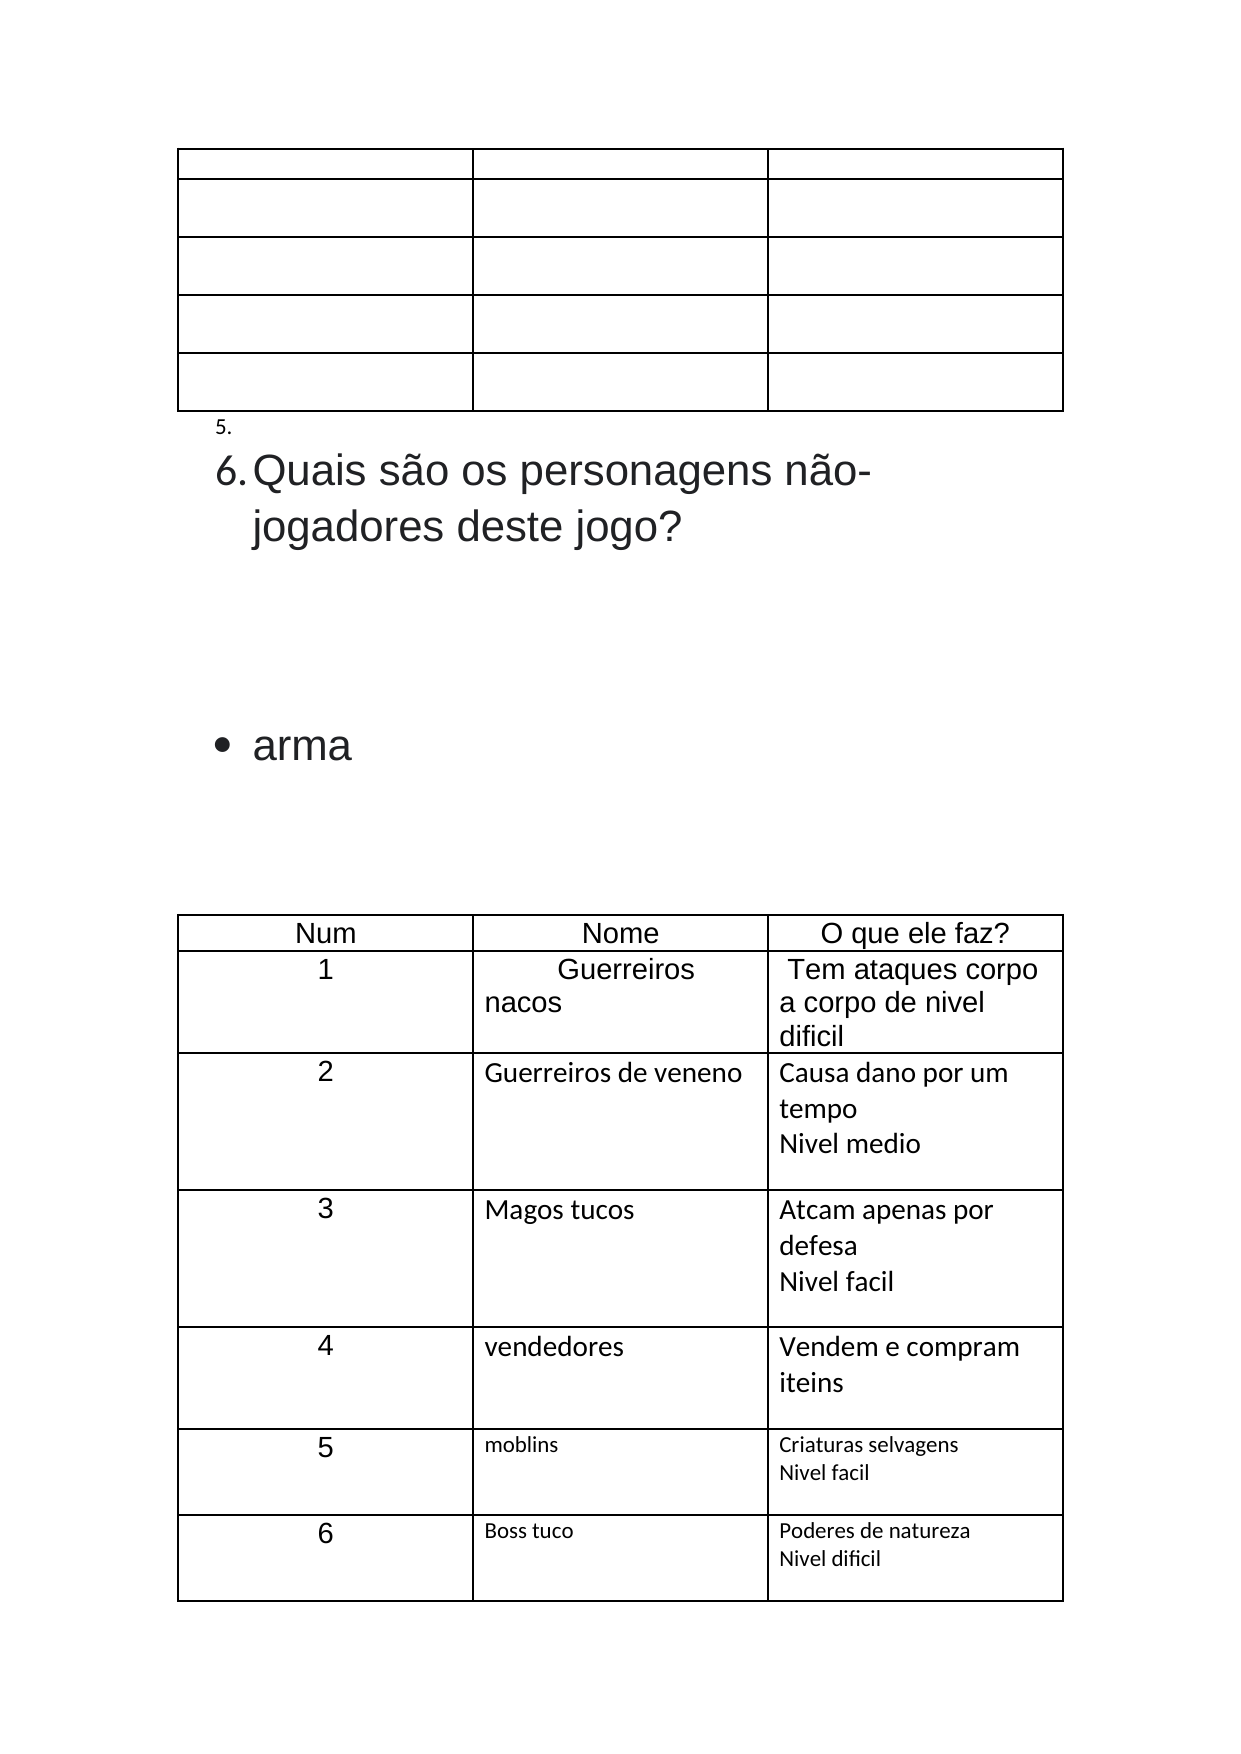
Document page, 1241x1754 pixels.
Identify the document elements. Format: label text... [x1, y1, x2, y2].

table_header Nome [474, 916, 767, 949]
table_cell Guerreiros nacos [474, 952, 767, 1052]
table_cell [769, 296, 1062, 352]
table_cell Vendem e compram iteins [769, 1328, 1062, 1428]
table_cell [769, 180, 1062, 236]
table_cell Causa dano por um tempo Nivel medio [769, 1054, 1062, 1189]
table_cell 2 [179, 1054, 472, 1189]
table_cell [769, 238, 1062, 294]
table_header Num [179, 916, 472, 949]
table_header O que ele faz? [769, 916, 1062, 949]
list arma [215, 719, 1063, 769]
table_cell [179, 238, 472, 294]
table_cell [179, 180, 472, 236]
table_cell Atcam apenas por defesa Nivel facil [769, 1191, 1062, 1326]
list Quais são os personagens não-jogadores deste jogo? [215, 442, 1063, 550]
table_cell 4 [179, 150, 472, 178]
table_cell [474, 296, 767, 352]
table_cell [179, 296, 472, 352]
table_cell 4 [179, 1328, 472, 1428]
table_cell Magos tucos [474, 1191, 767, 1326]
table_cell Boss tuco [474, 1516, 767, 1600]
table_cell [769, 150, 1062, 178]
table_cell [474, 354, 767, 410]
table_cell 1 [179, 952, 472, 1052]
table_cell 5 [179, 1430, 472, 1514]
table_cell moblins [474, 1430, 767, 1514]
table_cell vendedores [474, 1328, 767, 1428]
table_cell Guerreiros de veneno [474, 1054, 767, 1189]
table_cell [769, 354, 1062, 410]
table_cell [179, 354, 472, 410]
table_cell 6 [179, 1516, 472, 1600]
table_cell Poderes de natureza Nivel dificil [769, 1516, 1062, 1600]
table_cell [474, 150, 767, 178]
table_cell [474, 180, 767, 236]
table_cell Tem ataques corpo a corpo de nivel dificil [769, 952, 1062, 1052]
table_cell [474, 238, 767, 294]
table_cell 3 [179, 1191, 472, 1326]
table_cell Criaturas selvagens Nivel facil [769, 1430, 1062, 1514]
